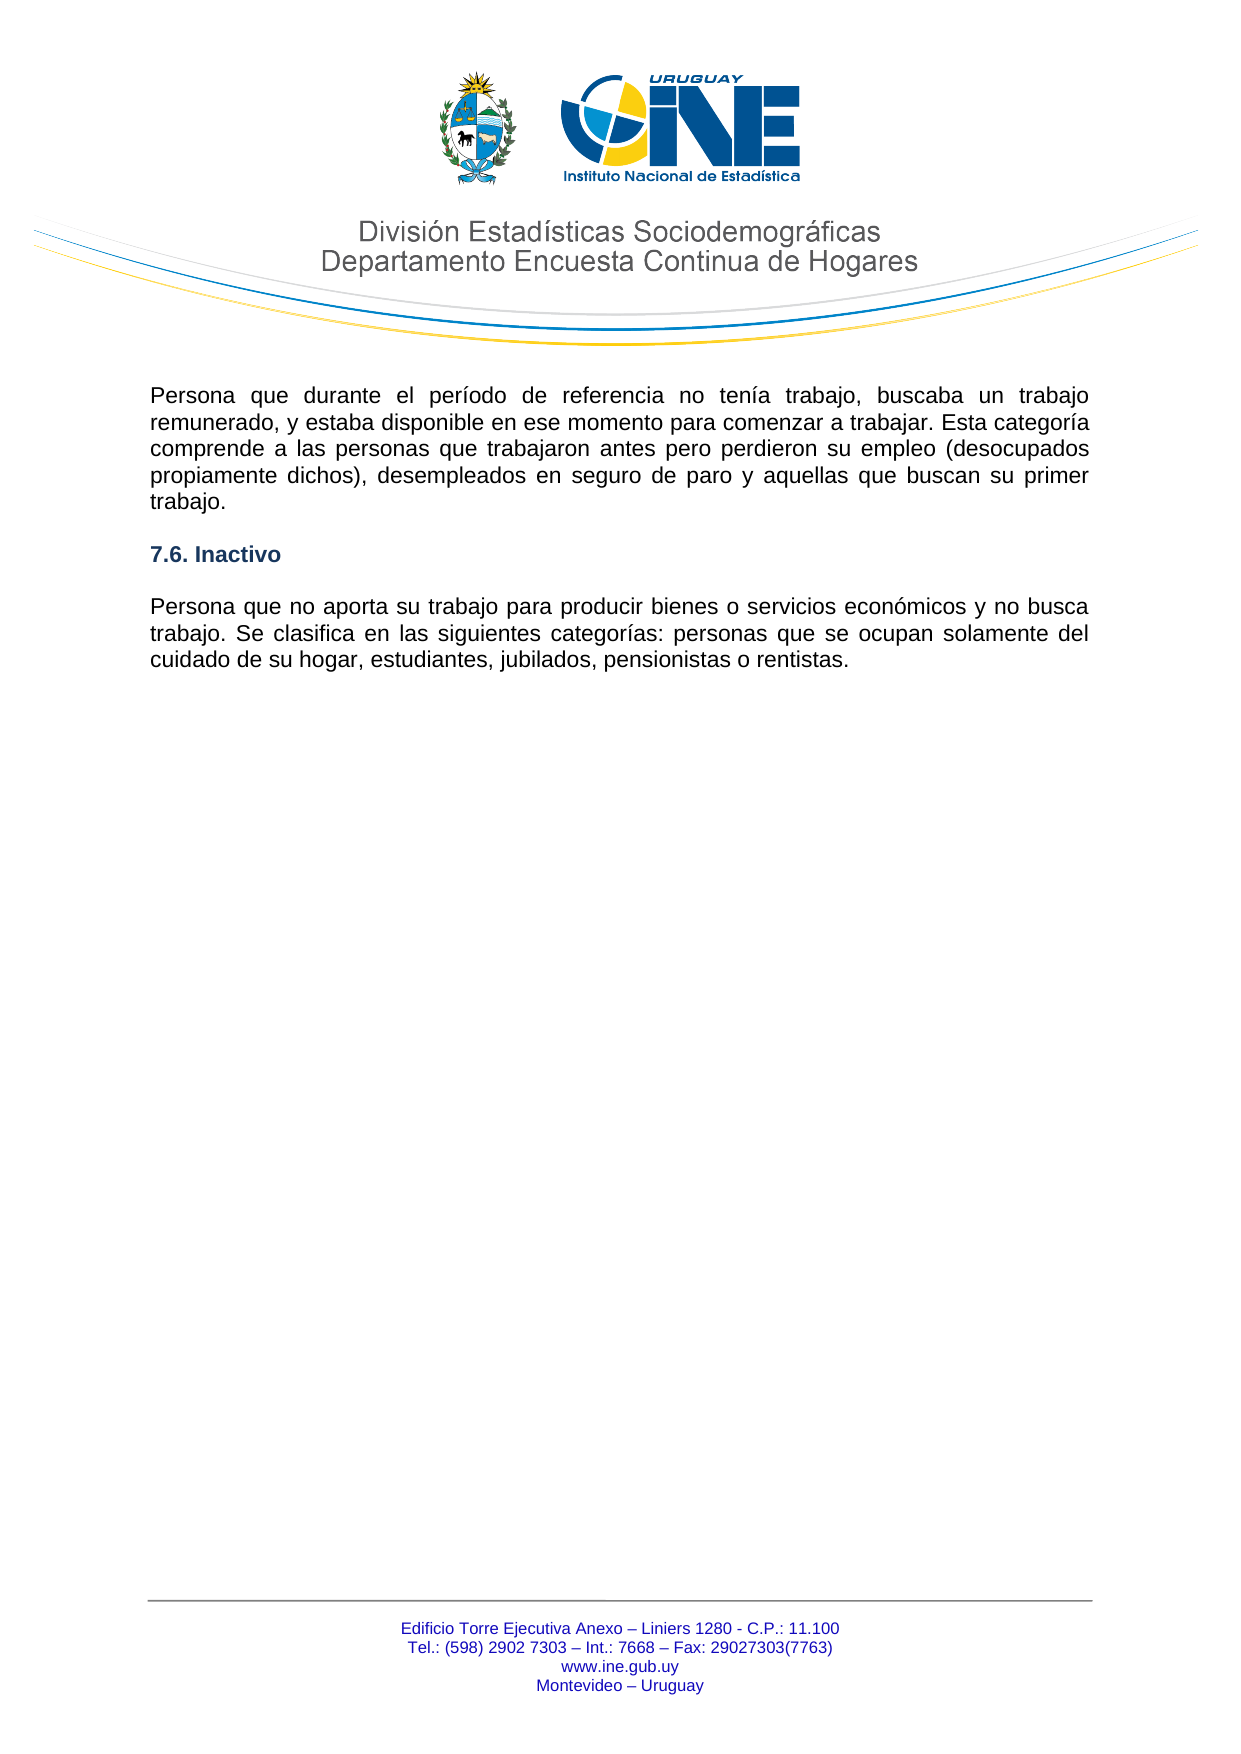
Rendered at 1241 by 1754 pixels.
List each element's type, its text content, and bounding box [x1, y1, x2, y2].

picture [0, 0, 1239, 383]
text 7.6. Inactivo [150, 541, 1090, 567]
text Persona que durante el período de referencia no tenía trabajo, buscaba un trabajo remunerado, y estaba disponible en ese momento para comenzar a trabajar. Esta categoría comprende a las personas que trabajaron antes pero perdieron su empleo (desocupados propiamente dichos), desempleados en seguro de paro y aquellas que buscan su primer trabajo. [150, 383, 1090, 514]
text Persona que no aporta su trabajo para producir bienes o servicios económicos y no busca trabajo. Se clasifica en las siguientes categorías: personas que se ocupan solamente del cuidado de su hogar, estudiantes, jubilados, pensionistas o rentistas. [150, 593, 1090, 672]
